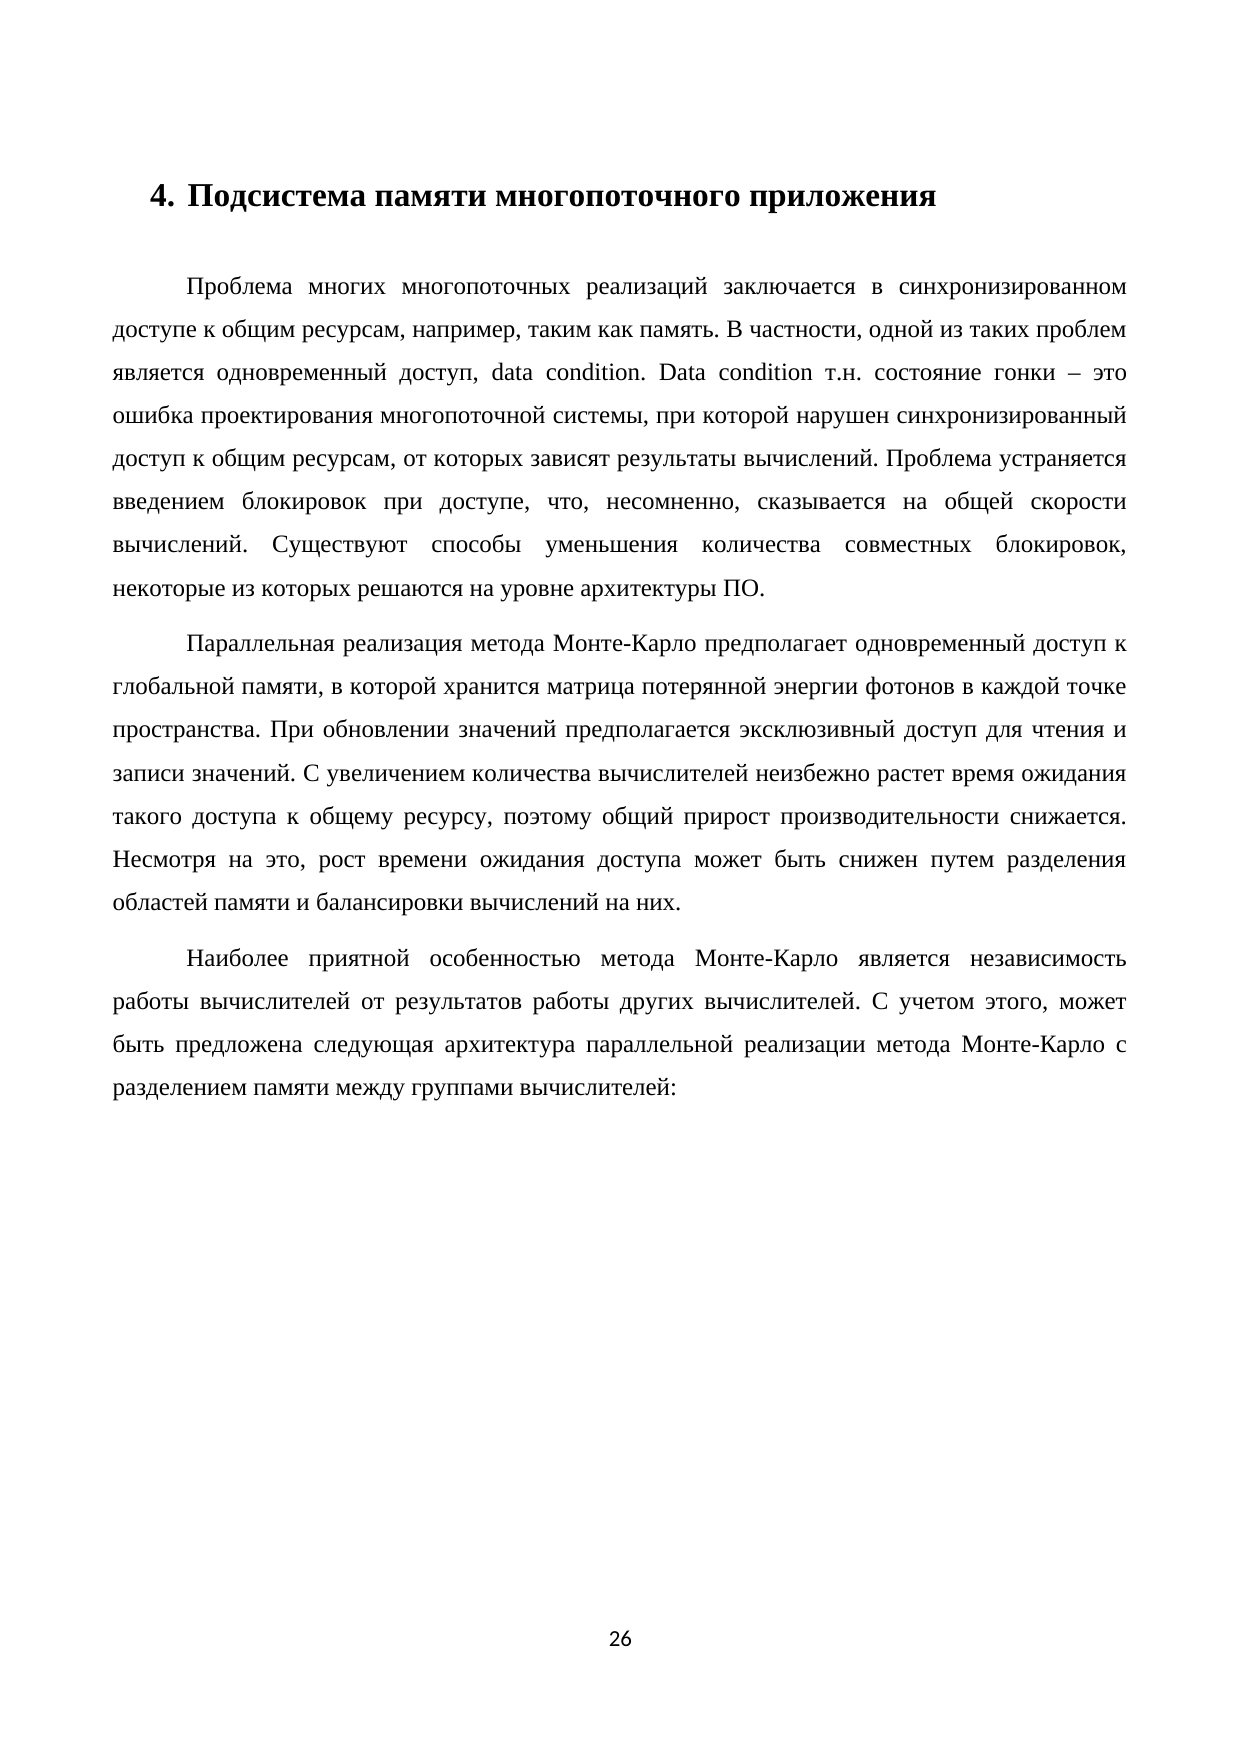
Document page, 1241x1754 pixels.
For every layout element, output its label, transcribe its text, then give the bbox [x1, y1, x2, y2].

text Параллельная реализация метода Монте-Карло предполагает одновременный доступ к глобальной памяти, в которой хранится матрица потерянной энергии фотонов в каждой точке пространства. При обновлении значений предполагается эксклюзивный доступ для чтения и записи значений. С увеличением количества вычислителей неизбежно растет время ожидания такого доступа к общему ресурсу, поэтому общий прирост производительности снижается. Несмотря на это, рост времени ожидания доступа может быть снижен путем разделения областей памяти и балансировки вычислений на них. [112, 628, 1128, 916]
subtitle Подсистема памяти многопоточного приложения [150, 175, 1128, 213]
text Проблема многих многопоточных реализаций заключается в синхронизированном доступе к общим ресурсам, например, таким как память. В частности, одной из таких проблем является одновременный доступ, data condition. Data condition т.н. состояние гонки – это ошибка проектирования многопоточной системы, при которой нарушен синхронизированный доступ к общим ресурсам, от которых зависят результаты вычислений. Проблема устраняется введением блокировок при доступе, что, несомненно, сказывается на общей скорости вычислений. Существуют способы уменьшения количества совместных блокировок, некоторые из которых решаются на уровне архитектуры ПО. [112, 271, 1128, 601]
text Наиболее приятной особенностью метода Монте-Карло является независимость работы вычислителей от результатов работы других вычислителей. С учетом этого, может быть предложена следующая архитектура параллельной реализации метода Монте-Карло с разделением памяти между группами вычислителей: [112, 943, 1128, 1101]
